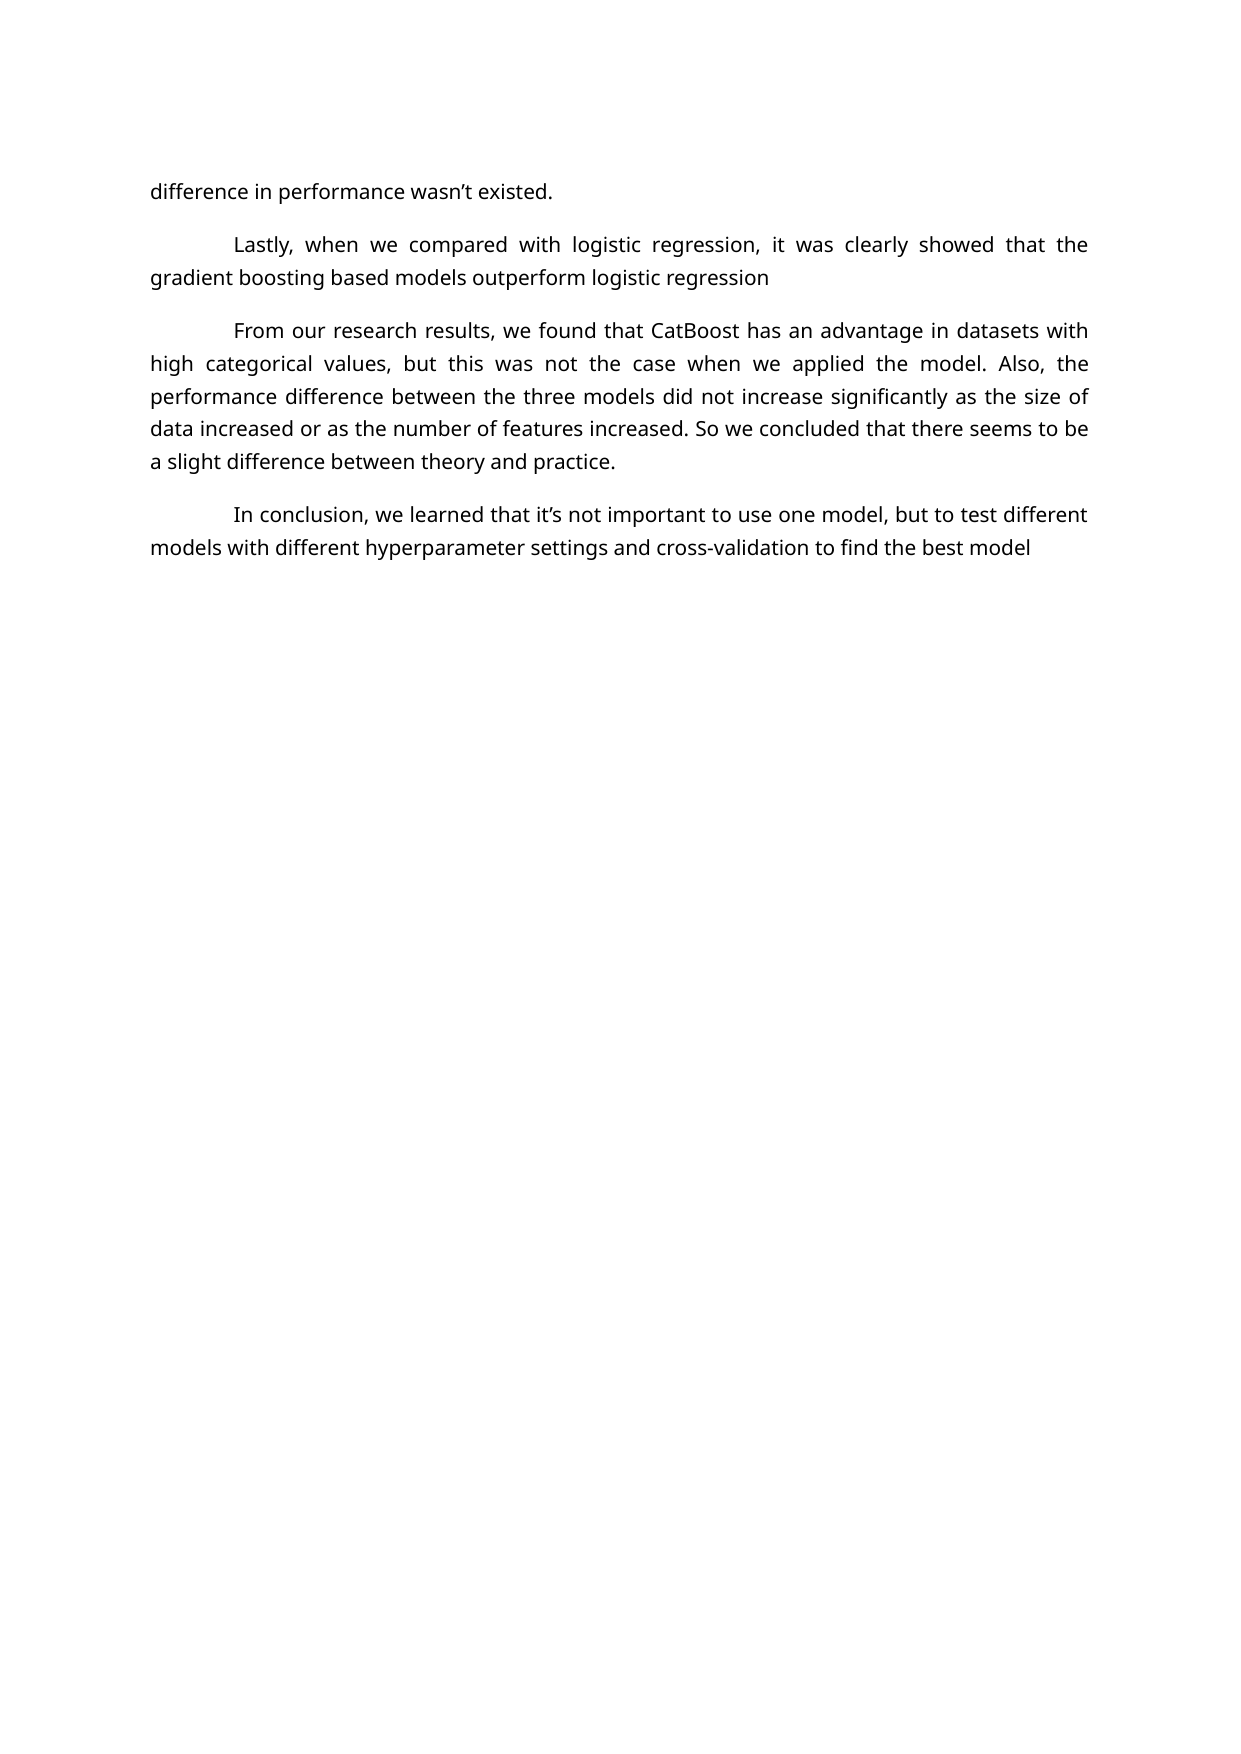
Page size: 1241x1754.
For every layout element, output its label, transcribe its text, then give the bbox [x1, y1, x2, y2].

text From our research results, we found that CatBoost has an advantage in datasets with high categorical values, but this was not the case when we applied the model. Also, the performance difference between the three models did not increase significantly as the size of data increased or as the number of features increased. So we concluded that there seems to be a slight difference between theory and practice. [150, 317, 1090, 476]
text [150, 177, 1090, 206]
text Lastly, when we compared with logistic regression, it was clearly showed that the gradient boosting based models outperform logistic regression [150, 231, 1090, 292]
text In conclusion, we learned that it’s not important to use one model, but to test different models with different hyperparameter settings and cross-validation to find the best model [150, 501, 1090, 562]
